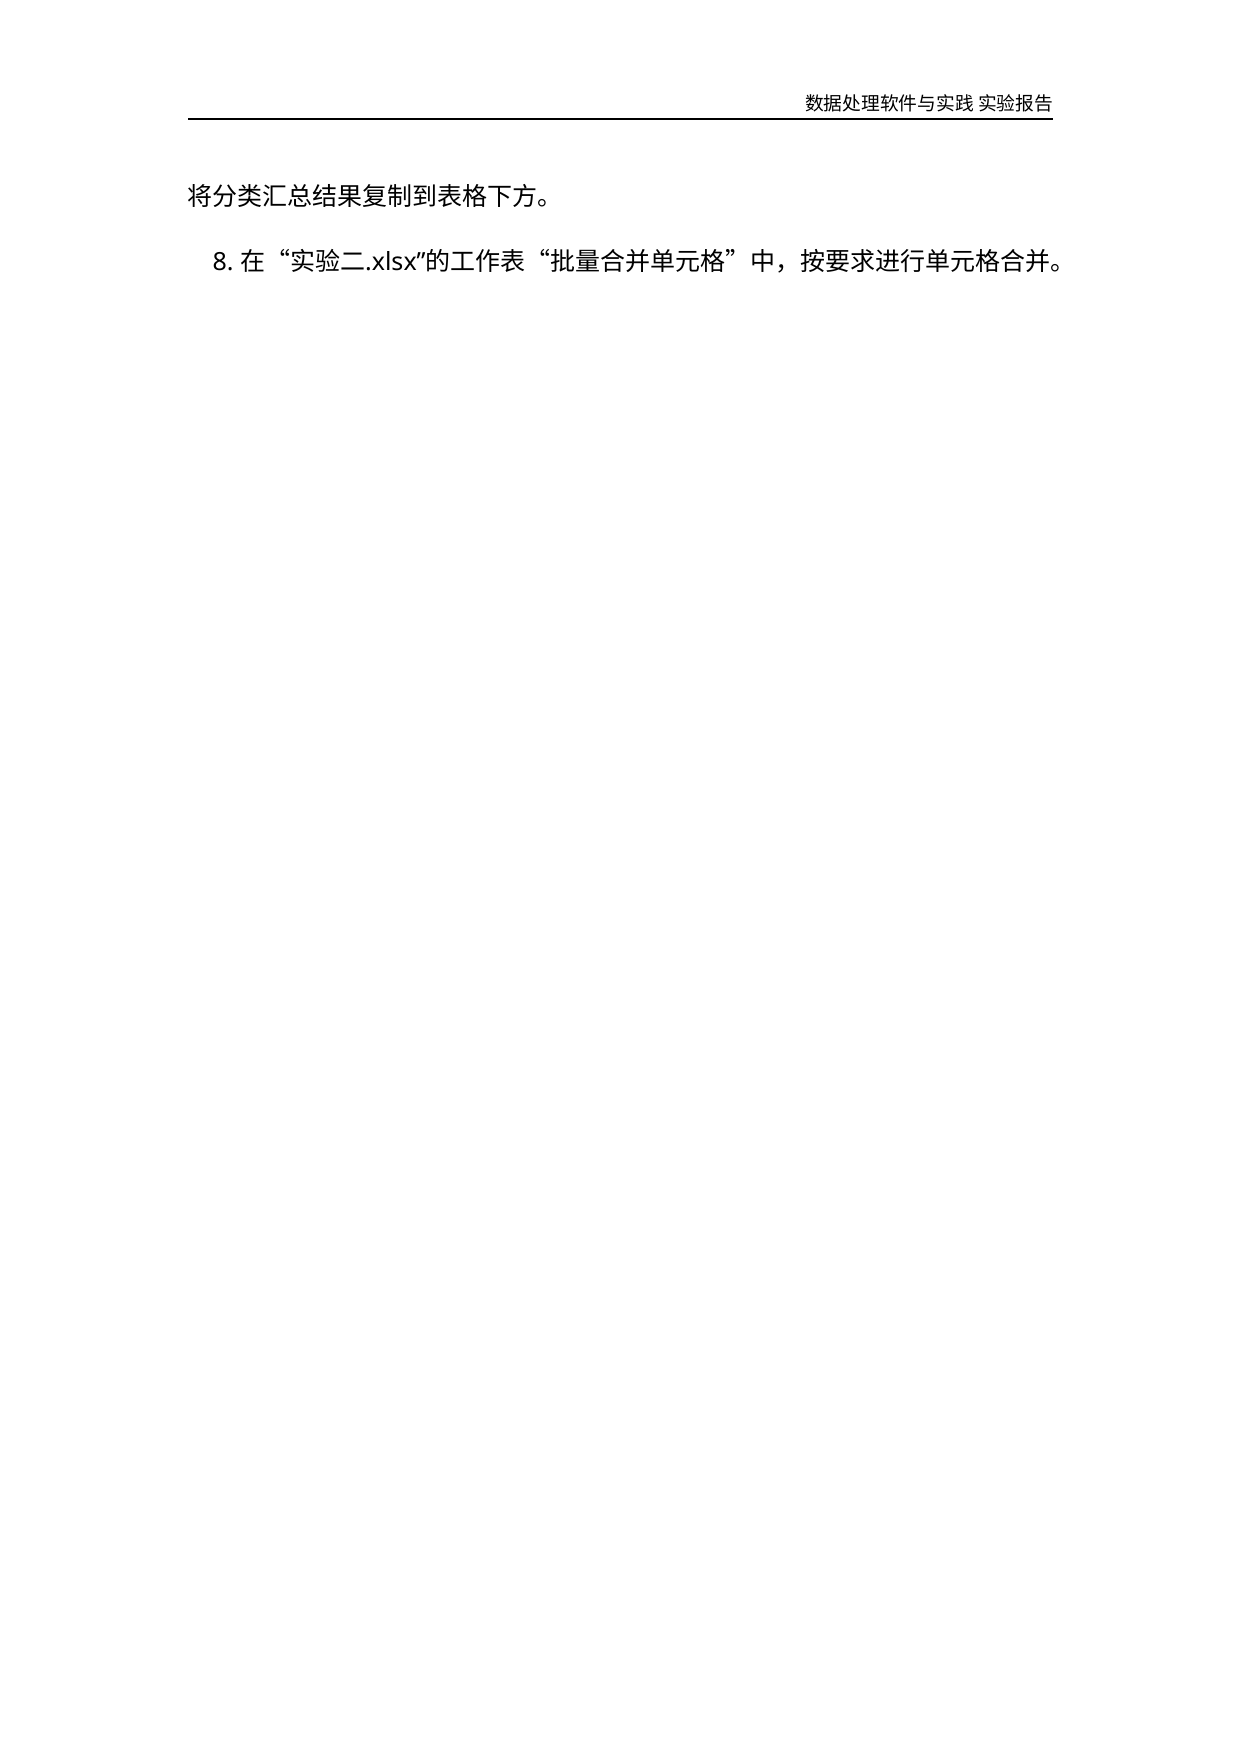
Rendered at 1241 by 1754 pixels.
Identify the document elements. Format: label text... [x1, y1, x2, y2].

text 8. 在“实验二.xlsx”的工作表“批量合并单元格”中，按要求进行单元格合并。 [187, 227, 1053, 292]
text 将分类汇总结果复制到表格下方。 [187, 162, 1053, 227]
